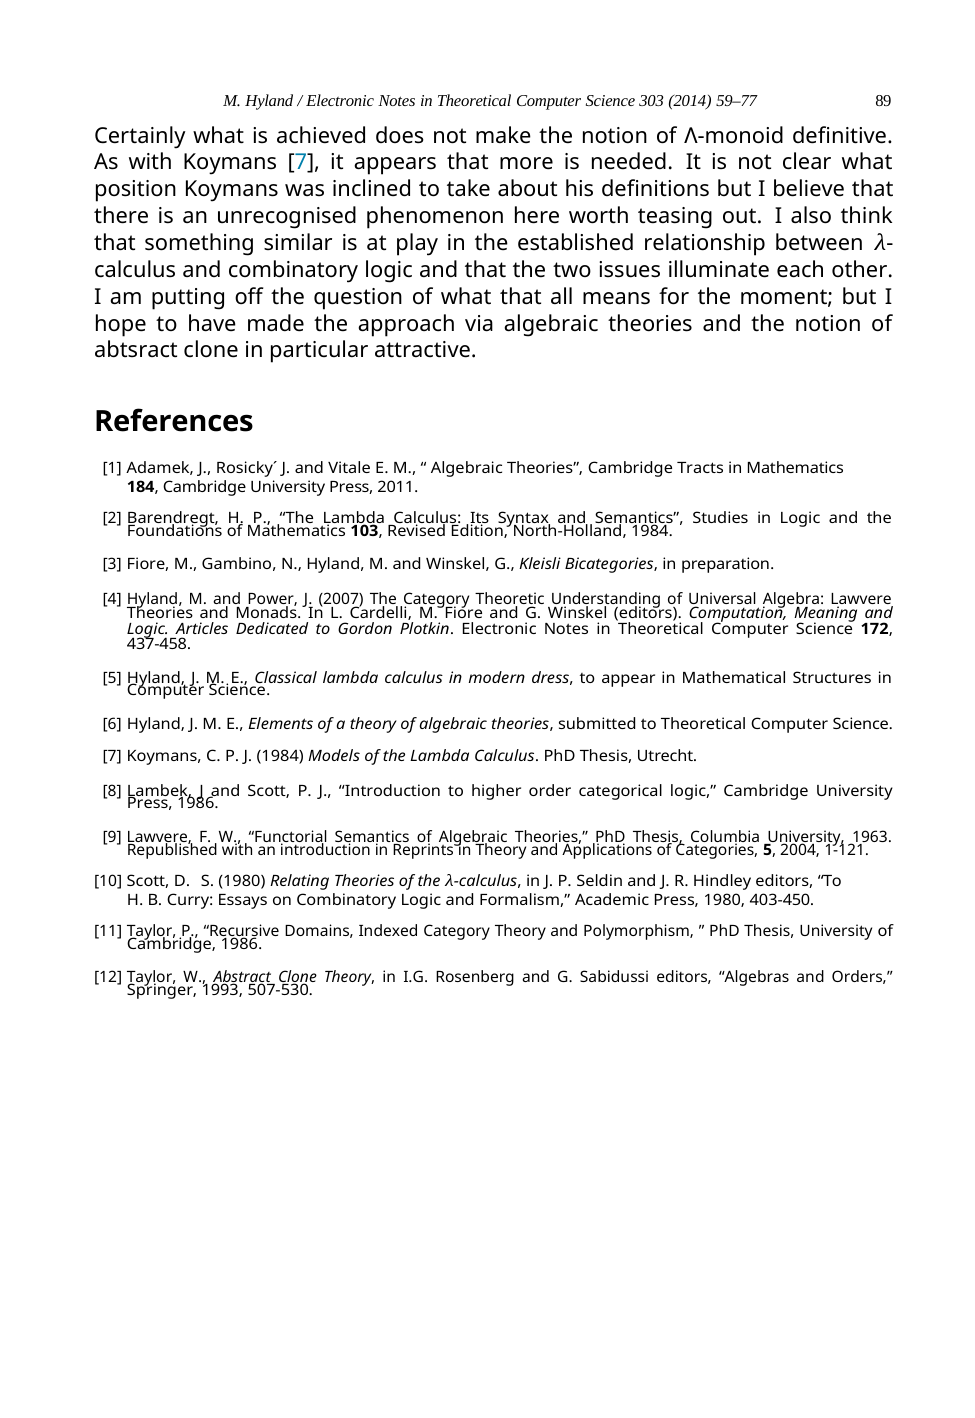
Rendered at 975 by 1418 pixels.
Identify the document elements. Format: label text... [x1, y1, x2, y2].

list Lawvere, F. W., “Functorial Semantics of Algebraic Theories,” PhD Thesis, Columbia University, 1963. Republished with an introduction in Reprints in Theory and Applications of Categories, 5, 2004, 1-121. [102, 831, 893, 860]
list Scott, D. S. (1980) Relating Theories of the λ-calculus, in J. P. Seldin and J. R. Hindley editors, “To [94, 871, 904, 890]
list Lambek, J and Scott, P. J., “Introduction to higher order categorical logic,” Cambridge University Press, 1986. [102, 784, 893, 813]
list Taylor, P., “Recursive Domains, Indexed Category Theory and Polymorphism, ” PhD Thesis, University of Cambridge, 1986. [94, 925, 893, 954]
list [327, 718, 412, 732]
text H. B. Curry: Essays on Combinatory Logic and Formalism,” Academic Press, 1980, 403-450. [127, 890, 904, 909]
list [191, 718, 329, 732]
list Hyland, M. and Power, J. (2007) The Category Theoretic Understanding of Universal Algebra: Lawvere Theories and Monads. In L. Cardelli, M. Fiore and G. Winskel (editors). Computation, Meaning and Logic. Articles Dedicated to Gordon Plotkin. Electronic Notes in Theoretical Computer Science 172, 437-458. [102, 592, 893, 654]
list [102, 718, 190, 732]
list Barendregt, H. P., “The Lambda Calculus: Its Syntax and Semantics”, Studies in Logic and the Foundations of Mathematics 103, Revised Edition, North-Holland, 1984. [102, 512, 893, 541]
text Certainly what is achieved does not make the notion of Λ-monoid definitive. As with Koymans [7], it appears that more is needed. It is not clear what position Koymans was inclined to take about his definitions but I believe that there is an unrecognised phenomenon here worth teasing out. I also think that something similar is at play in the established relationship between λ-calculus and combinatory logic and that the two issues illuminate each other. I am putting off the question of what that all means for the moment; but I hope to have made the approach via algebraic theories and the notion of abtsract clone in particular attractive. [94, 122, 893, 364]
list Taylor, W., Abstract Clone Theory, in I.G. Rosenberg and G. Sabidussi editors, “Algebras and Orders,” Springer, 1993, 507-530. [94, 971, 893, 1000]
list Fiore, M., Gambino, N., Hyland, M. and Winskel, G., Kleisli Bicategories, in preparation. [102, 553, 904, 574]
list Hyland, J. M. E., Elements of a theory of algebraic theories, submitted to Theoretical Computer Science. [410, 718, 893, 732]
list Adamek, J., Rosicky´ J. and Vitale E. M., “ Algebraic Theories”, Cambridge Tracts in Mathematics [102, 459, 904, 477]
list Koymans, C. P. J. (1984) Models of the Lambda Calculus. PhD Thesis, Utrecht. [102, 744, 904, 766]
text 184, Cambridge University Press, 2011. [127, 477, 904, 497]
list Hyland, J. M. E., Classical lambda calculus in modern dress, to appear in Mathematical Structures in Computer Science. [102, 672, 893, 700]
subtitle References [94, 400, 904, 440]
